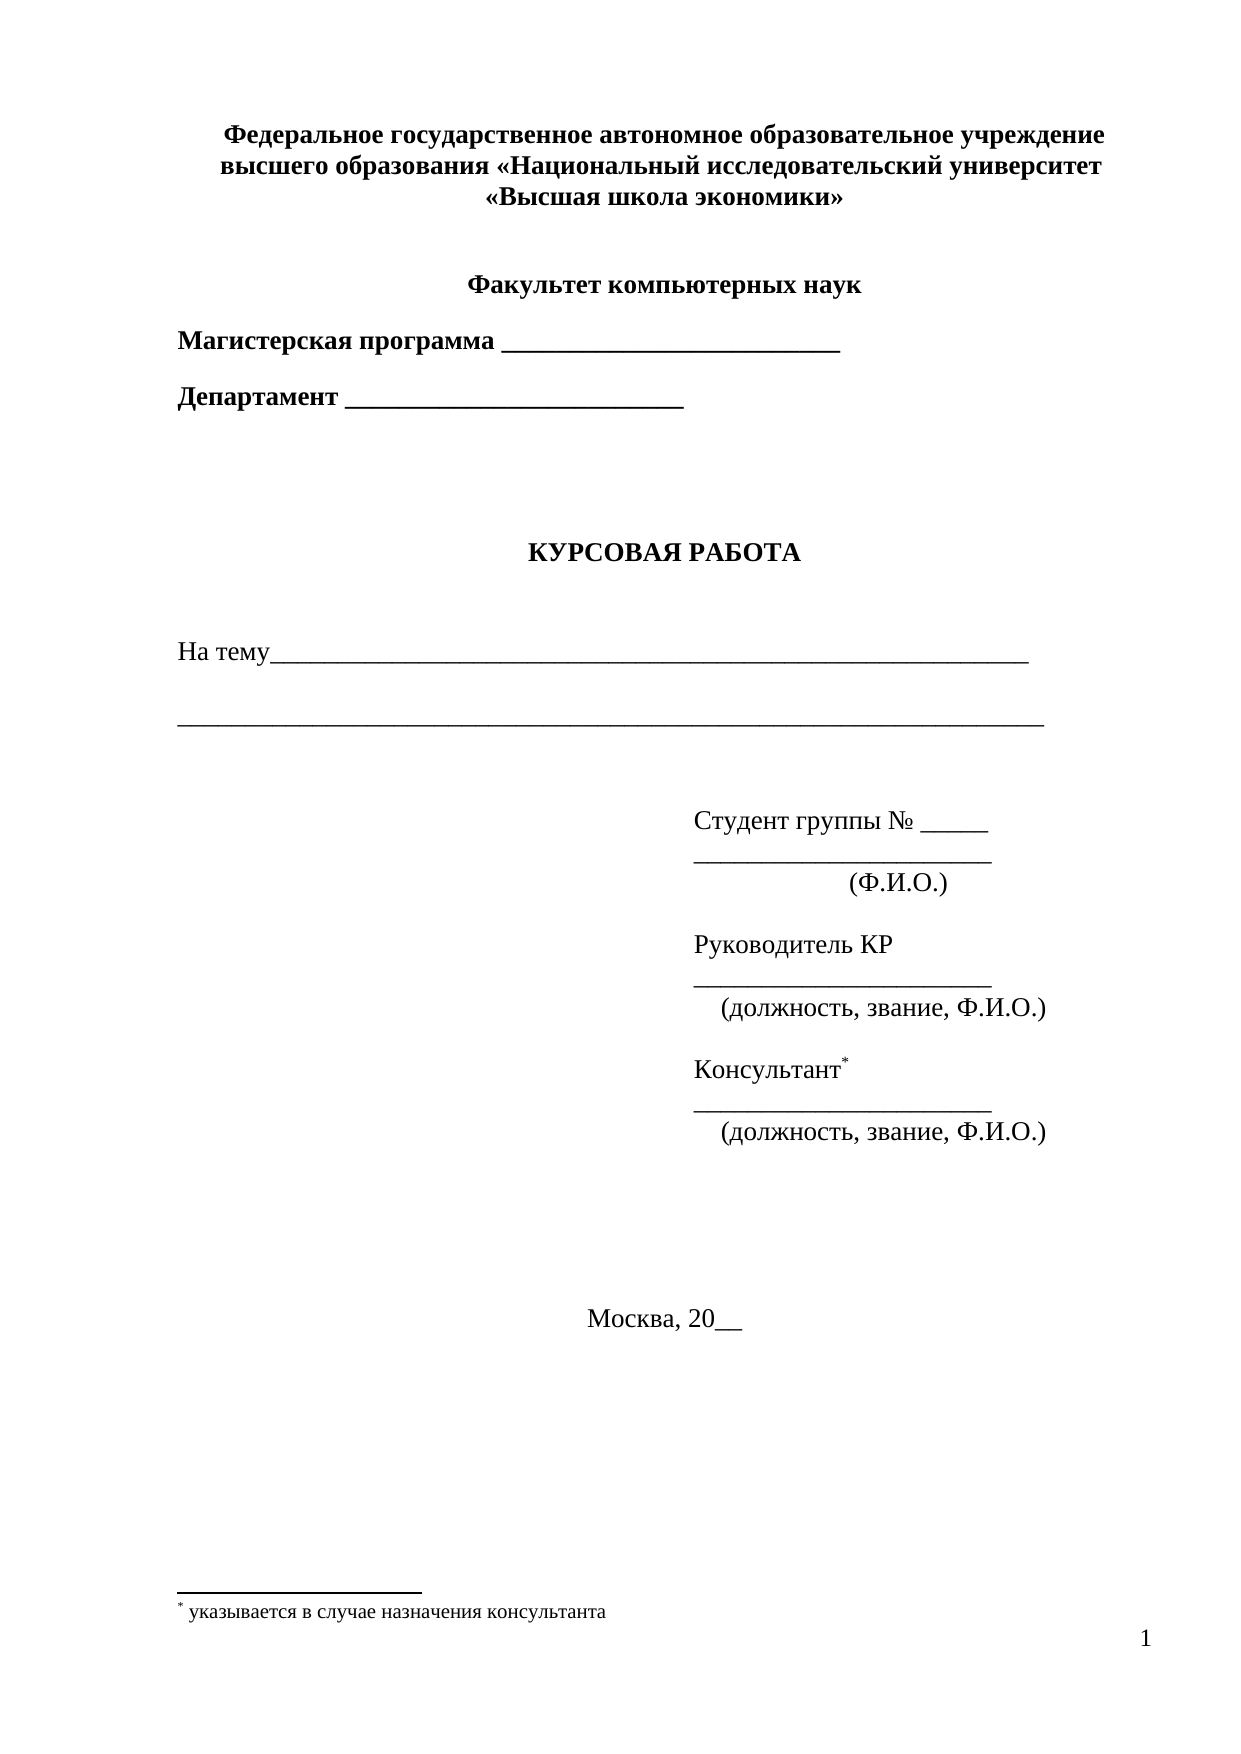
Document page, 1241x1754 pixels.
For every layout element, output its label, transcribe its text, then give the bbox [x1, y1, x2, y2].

text ______________________ [693, 835, 1066, 866]
subtitle КУРСОВАЯ РАБОТА [177, 536, 1152, 567]
text Федеральное государственное автономное образовательное учреждение [177, 118, 1152, 149]
text Студент группы № _____ [693, 804, 1066, 835]
text На тему________________________________________________________ ________________________________________________________________ [177, 636, 1152, 729]
text (должность, звание, Ф.И.О.) [693, 991, 1152, 1022]
text ______________________ [693, 1084, 1066, 1115]
subtitle Департамент _________________________ [177, 380, 1152, 411]
text Москва, 20__ [177, 1302, 1152, 1333]
text (должность, звание, Ф.И.О.) [693, 1115, 1152, 1146]
text высшего образования «Национальный исследовательский университет «Высшая школа экономики» [177, 149, 1152, 212]
text (Ф.И.О.) [693, 866, 1066, 897]
subtitle Факультет компьютерных наук [177, 268, 1152, 299]
text Консультант* [693, 1053, 1066, 1084]
subtitle Магистерская программа _________________________ [177, 324, 1152, 355]
text ______________________ [693, 959, 1066, 991]
text Руководитель КР [693, 928, 1066, 959]
